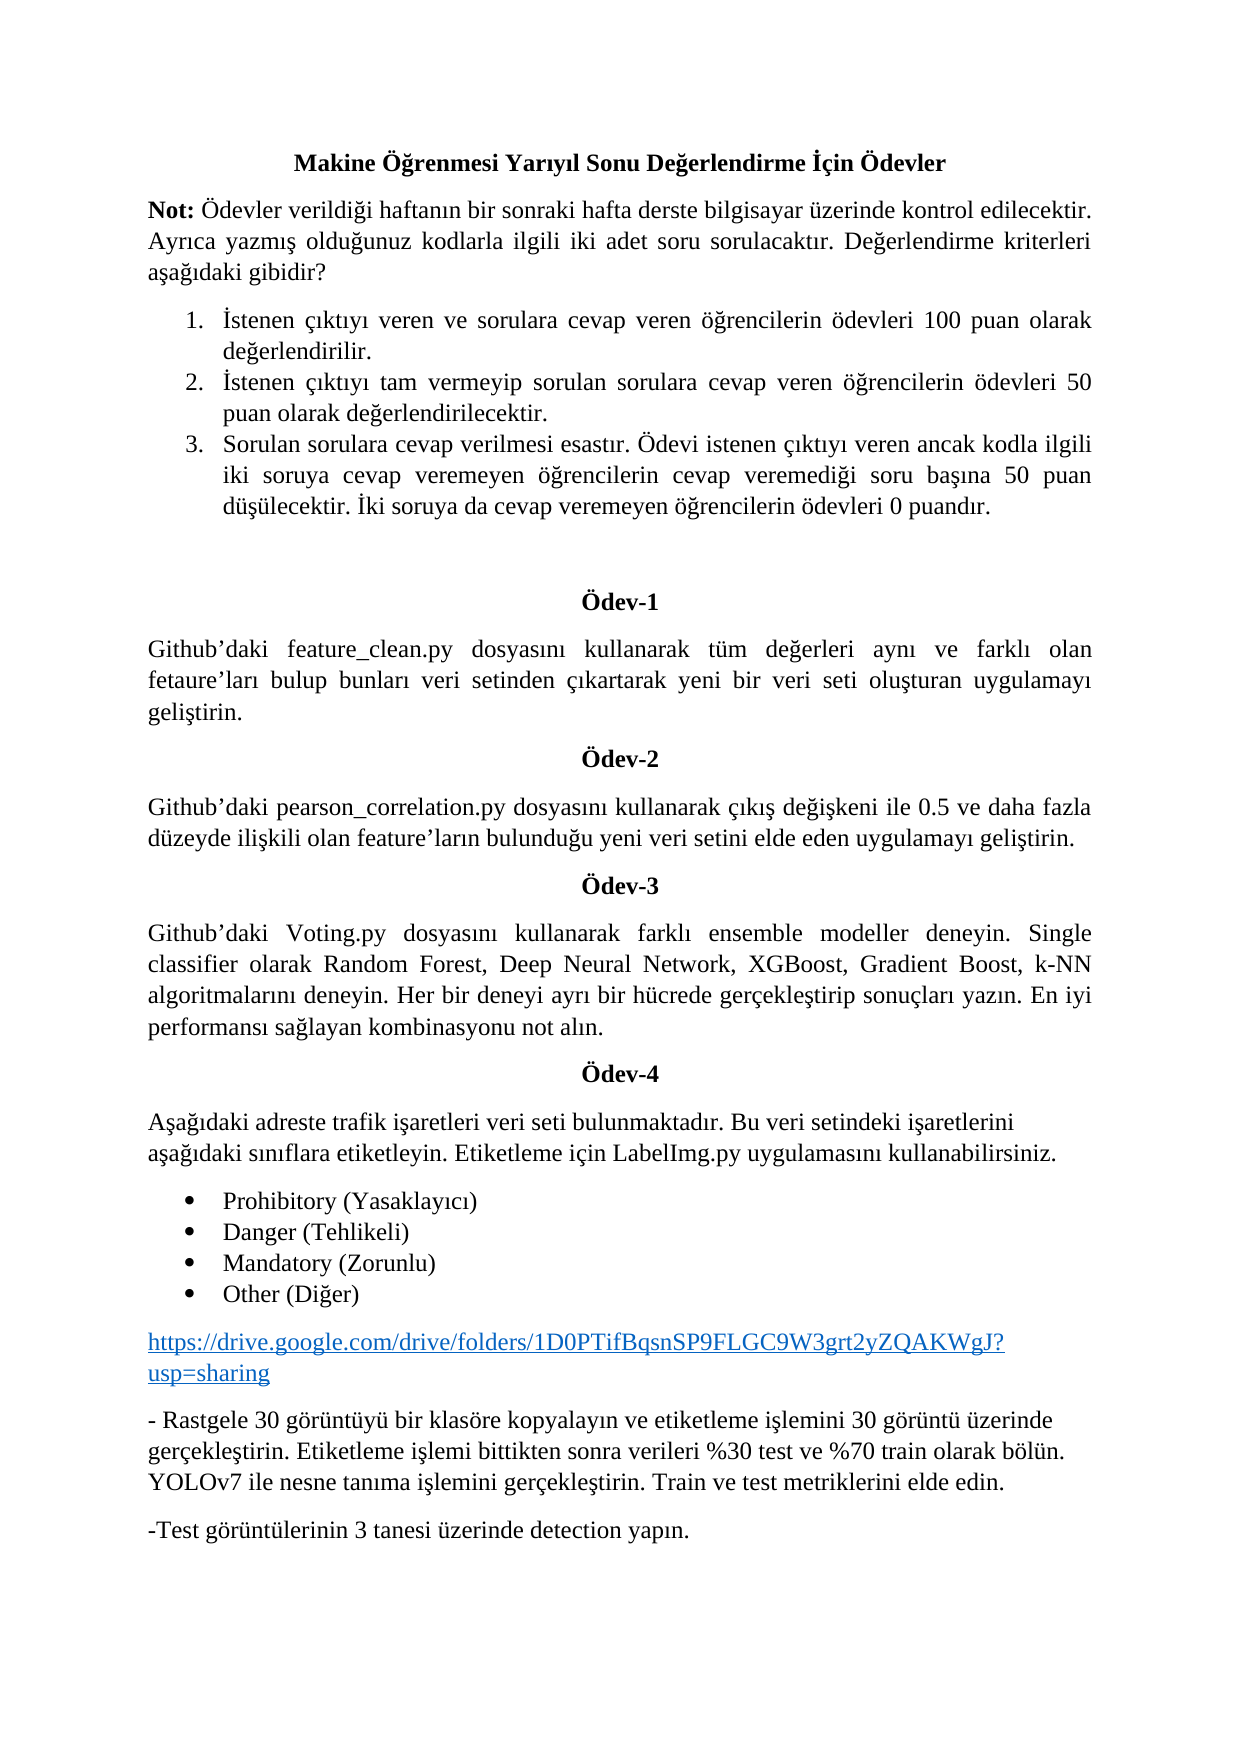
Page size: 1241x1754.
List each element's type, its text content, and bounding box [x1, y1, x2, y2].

text -Test görüntülerinin 3 tanesi üzerinde detection yapın. [148, 1515, 1093, 1544]
text Ödev-3 [148, 871, 1093, 899]
text Github’daki pearson_correlation.py dosyasını kullanarak çıkış değişkeni ile 0.5 ve daha fazla düzeyde ilişkili olan feature’ların bulunduğu yeni veri setini elde eden uygulamayı geliştirin. [148, 792, 1093, 852]
text Ödev-2 [148, 744, 1093, 773]
text https://drive.google.com/drive/folders/1D0PTifBqsnSP9FLGC9W3grt2yZQAKWgJ?usp=sharing [148, 1327, 1093, 1386]
text Aşağıdaki adreste trafik işaretleri veri seti bulunmaktadır. Bu veri setindeki işaretlerini aşağıdaki sınıflara etiketleyin. Etiketleme için LabelImg.py uygulamasını kullanabilirsiniz. [148, 1107, 1093, 1167]
list Mandatory (Zorunlu) [185, 1248, 1093, 1277]
text Not: Ödevler verildiği haftanın bir sonraki hafta derste bilgisayar üzerinde kontrol edilecektir. Ayrıca yazmış olduğunuz kodlarla ilgili iki adet soru sorulacaktır. Değerlendirme kriterleri aşağıdaki gibidir? [148, 195, 1093, 286]
list Prohibitory (Yasaklayıcı) [185, 1186, 1093, 1214]
text Ödev-1 [148, 587, 1093, 616]
text Makine Öğrenmesi Yarıyıl Sonu Değerlendirme İçin Ödevler [148, 148, 1093, 176]
list Other (Diğer) [185, 1279, 1093, 1308]
list İstenen çıktıyı tam vermeyip sorulan sorulara cevap veren öğrencilerin ödevleri 50 puan olarak değerlendirilecektir. [185, 367, 1093, 427]
list İstenen çıktıyı veren ve sorulara cevap veren öğrencilerin ödevleri 100 puan olarak değerlendirilir. [185, 305, 1093, 365]
text Github’daki feature_clean.py dosyasını kullanarak tüm değerleri aynı ve farklı olan fetaure’ları bulup bunları veri setinden çıkartarak yeni bir veri seti oluşturan uygulamayı geliştirin. [148, 634, 1093, 725]
list Danger (Tehlikeli) [185, 1217, 1093, 1246]
list Sorulan sorulara cevap verilmesi esastır. Ödevi istenen çıktıyı veren ancak kodla ilgili iki soruya cevap veremeyen öğrencilerin cevap veremediği soru başına 50 puan düşülecektir. İki soruya da cevap veremeyen öğrencilerin ödevleri 0 puandır. [185, 429, 1093, 520]
text Ödev-4 [148, 1059, 1093, 1088]
text - Rastgele 30 görüntüyü bir klasöre kopyalayın ve etiketleme işlemini 30 görüntü üzerinde gerçekleştirin. Etiketleme işlemi bittikten sonra verileri %30 test ve %70 train olarak bölün. YOLOv7 ile nesne tanıma işlemini gerçekleştirin. Train ve test metriklerini elde edin. [148, 1405, 1093, 1496]
text Github’daki Voting.py dosyasını kullanarak farklı ensemble modeller deneyin. Single classifier olarak Random Forest, Deep Neural Network, XGBoost, Gradient Boost, k-NN algoritmalarını deneyin. Her bir deneyi ayrı bir hücrede gerçekleştirip sonuçları yazın. En iyi performansı sağlayan kombinasyonu not alın. [148, 918, 1093, 1040]
